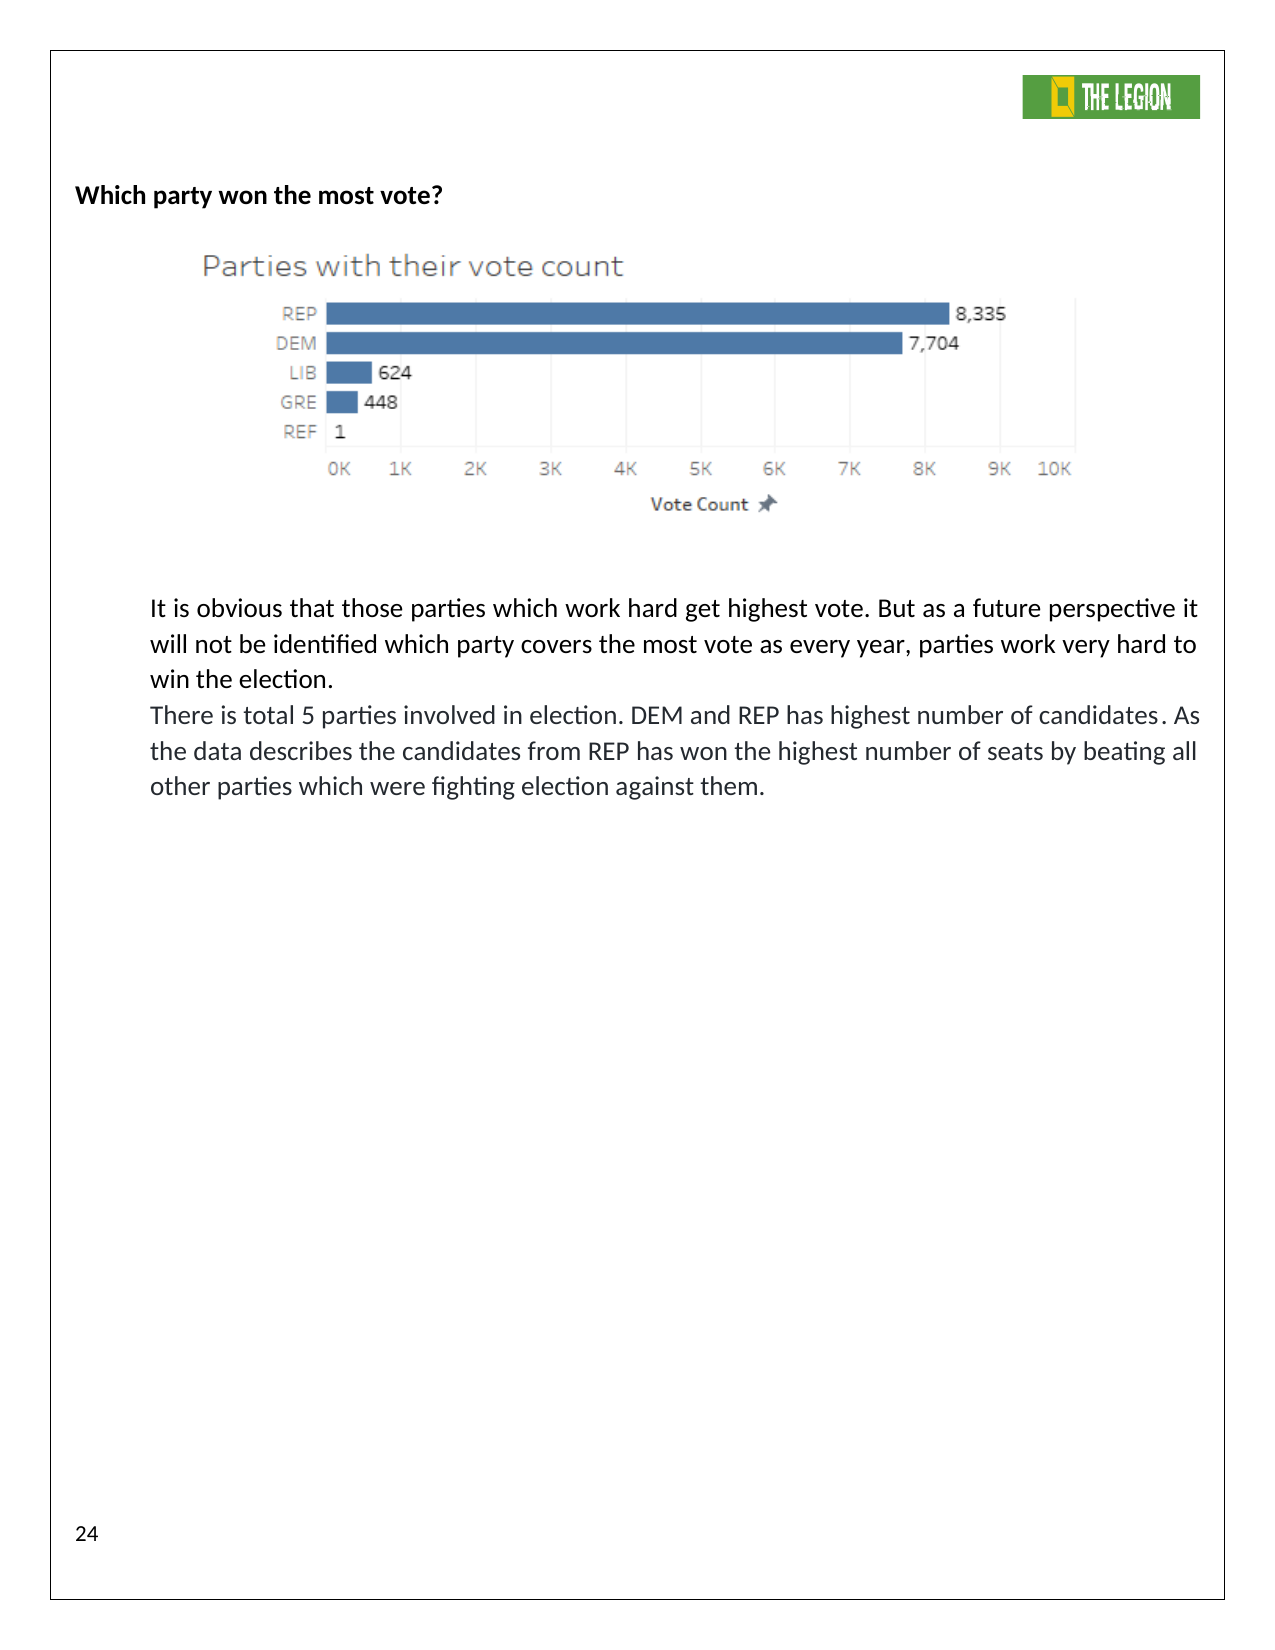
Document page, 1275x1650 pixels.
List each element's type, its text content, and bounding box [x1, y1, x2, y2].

text Which party won the most vote? [75, 178, 1200, 211]
list There is total 5 parties involved in election. DEM and REP has highest number of candidates. As the data describes the candidates from REP has won the highest number of seats by beating all other parties which were fighting election against them. [150, 767, 1200, 802]
list It is obvious that those parties which work hard get highest vote. But as a future perspective it will not be identified which party covers the most vote as every year, parties work very hard to win the election. [150, 591, 1200, 696]
list There is total 5 parties involved in election. DEM and REP has highest number of candidates. As the data describes the candidates from REP has won the highest number of seats by beating all other parties which were fighting election against them. [150, 698, 1200, 734]
picture [186, 229, 1164, 589]
picture [1022, 75, 1200, 119]
